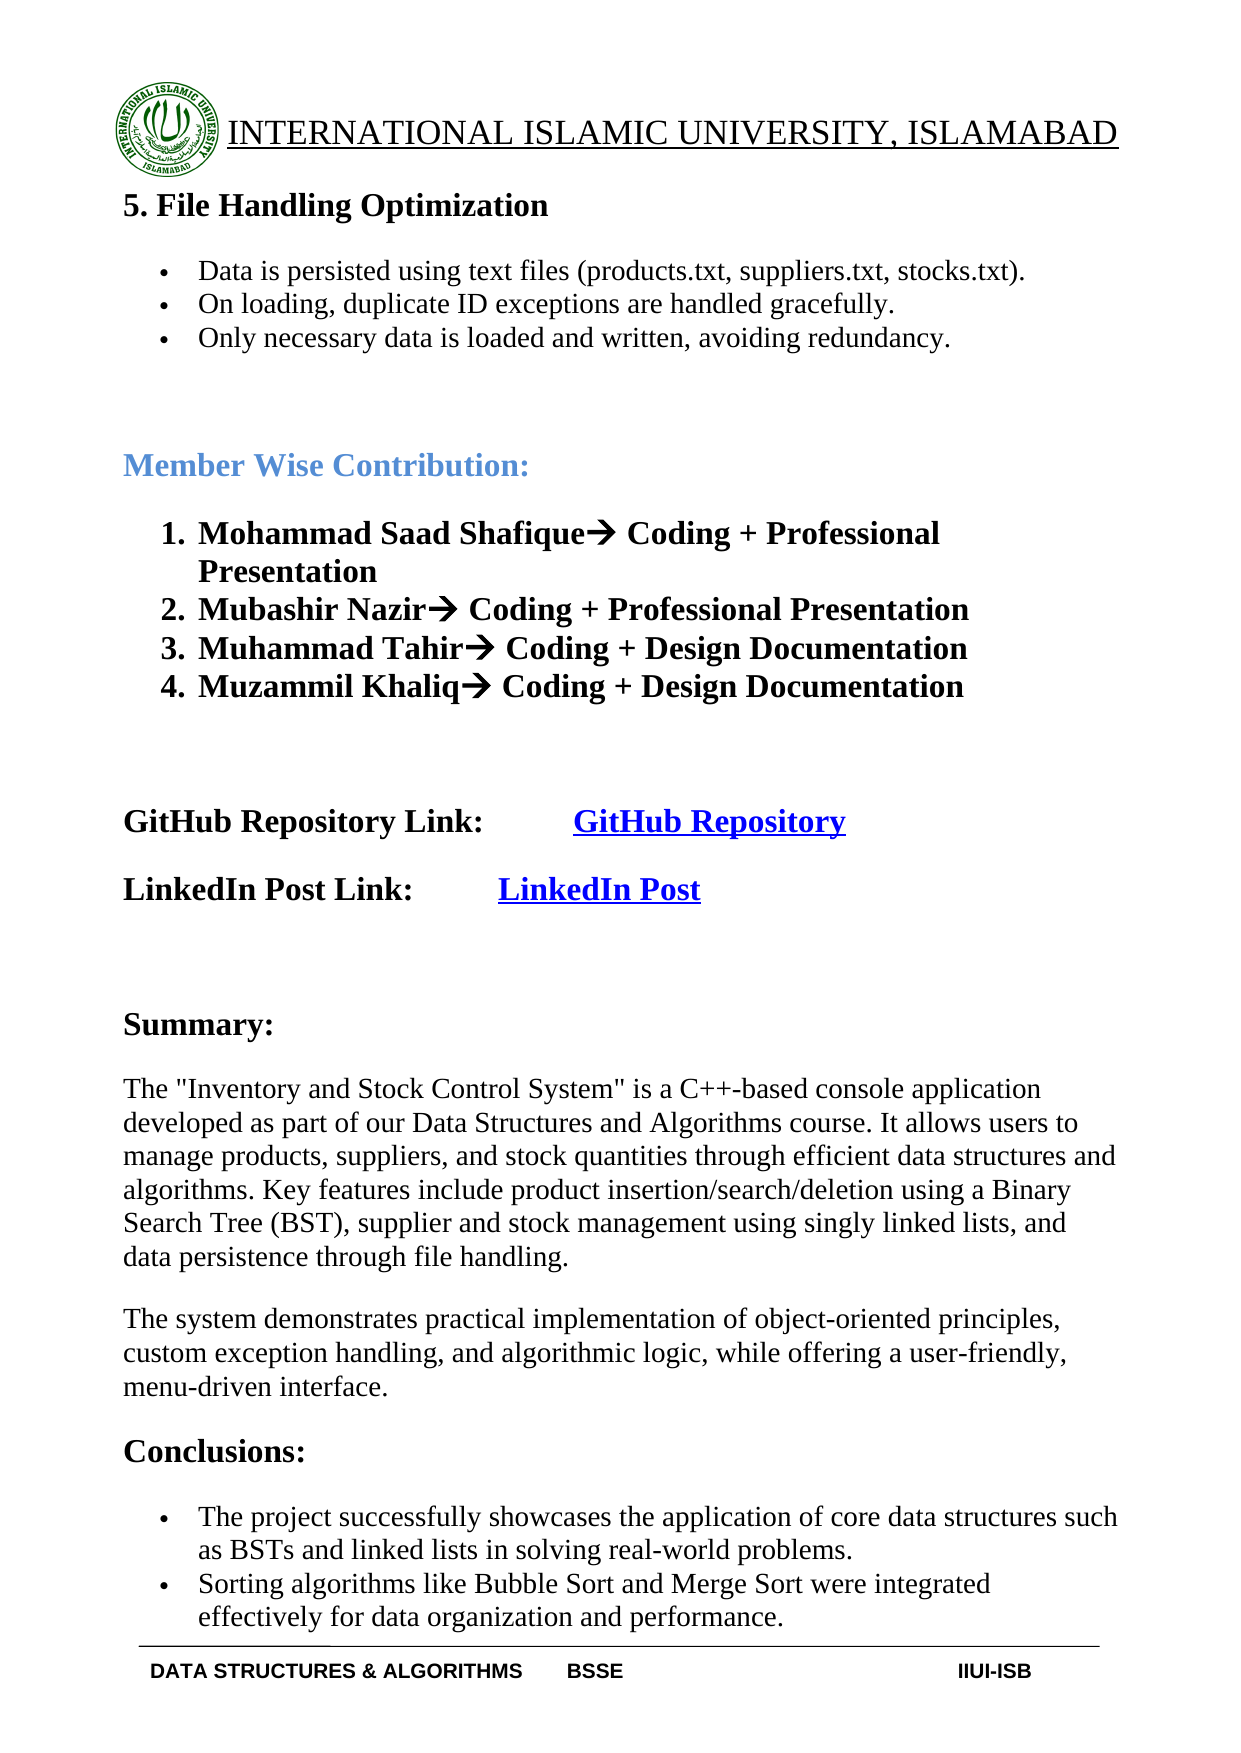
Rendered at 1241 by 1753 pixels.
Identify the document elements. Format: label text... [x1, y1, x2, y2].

text 5. File Handling Optimization [123, 185, 1121, 224]
text LinkedIn Post Link: LinkedIn Post [123, 869, 1121, 907]
list Muhammad Tahir Coding + Design Documentation [160, 628, 1121, 666]
list Mubashir Nazir Coding + Professional Presentation [160, 589, 1121, 628]
text Member Wise Contribution: [123, 445, 1121, 484]
picture [115, 82, 219, 177]
list Muzammil Khaliq Coding + Design Documentation [160, 666, 1121, 704]
list Only necessary data is loaded and written, avoiding redundancy. [160, 320, 1121, 353]
list Data is persisted using text files (products.txt, suppliers.txt, stocks.txt). [160, 253, 1121, 286]
text The "Inventory and Stock Control System" is a C++-based console application developed as part of our Data Structures and Algorithms course. It allows users to manage products, suppliers, and stock quantities through efficient data structures and algorithms. Key features include product insertion/search/deletion using a Binary Search Tree (BST), supplier and stock management using singly linked lists, and data persistence through file handling. [123, 1071, 1121, 1272]
list Sorting algorithms like Bubble Sort and Merge Sort were integrated effectively for data organization and performance. [160, 1566, 1121, 1633]
text Conclusions: [123, 1431, 1121, 1470]
text The system demonstrates practical implementation of object-oriented principles, custom exception handling, and algorithmic logic, while offering a user-friendly, menu-driven interface. [123, 1302, 1121, 1402]
list Mohammad Saad Shafique Coding + Professional Presentation [160, 513, 1121, 589]
text Summary: [123, 1004, 1121, 1042]
text GitHub Repository Link: GitHub Repository [123, 801, 1121, 839]
list The project successfully showcases the application of core data structures such as BSTs and linked lists in solving real-world problems. [160, 1499, 1121, 1566]
list On loading, duplicate ID exceptions are handled gracefully. [160, 286, 1121, 320]
